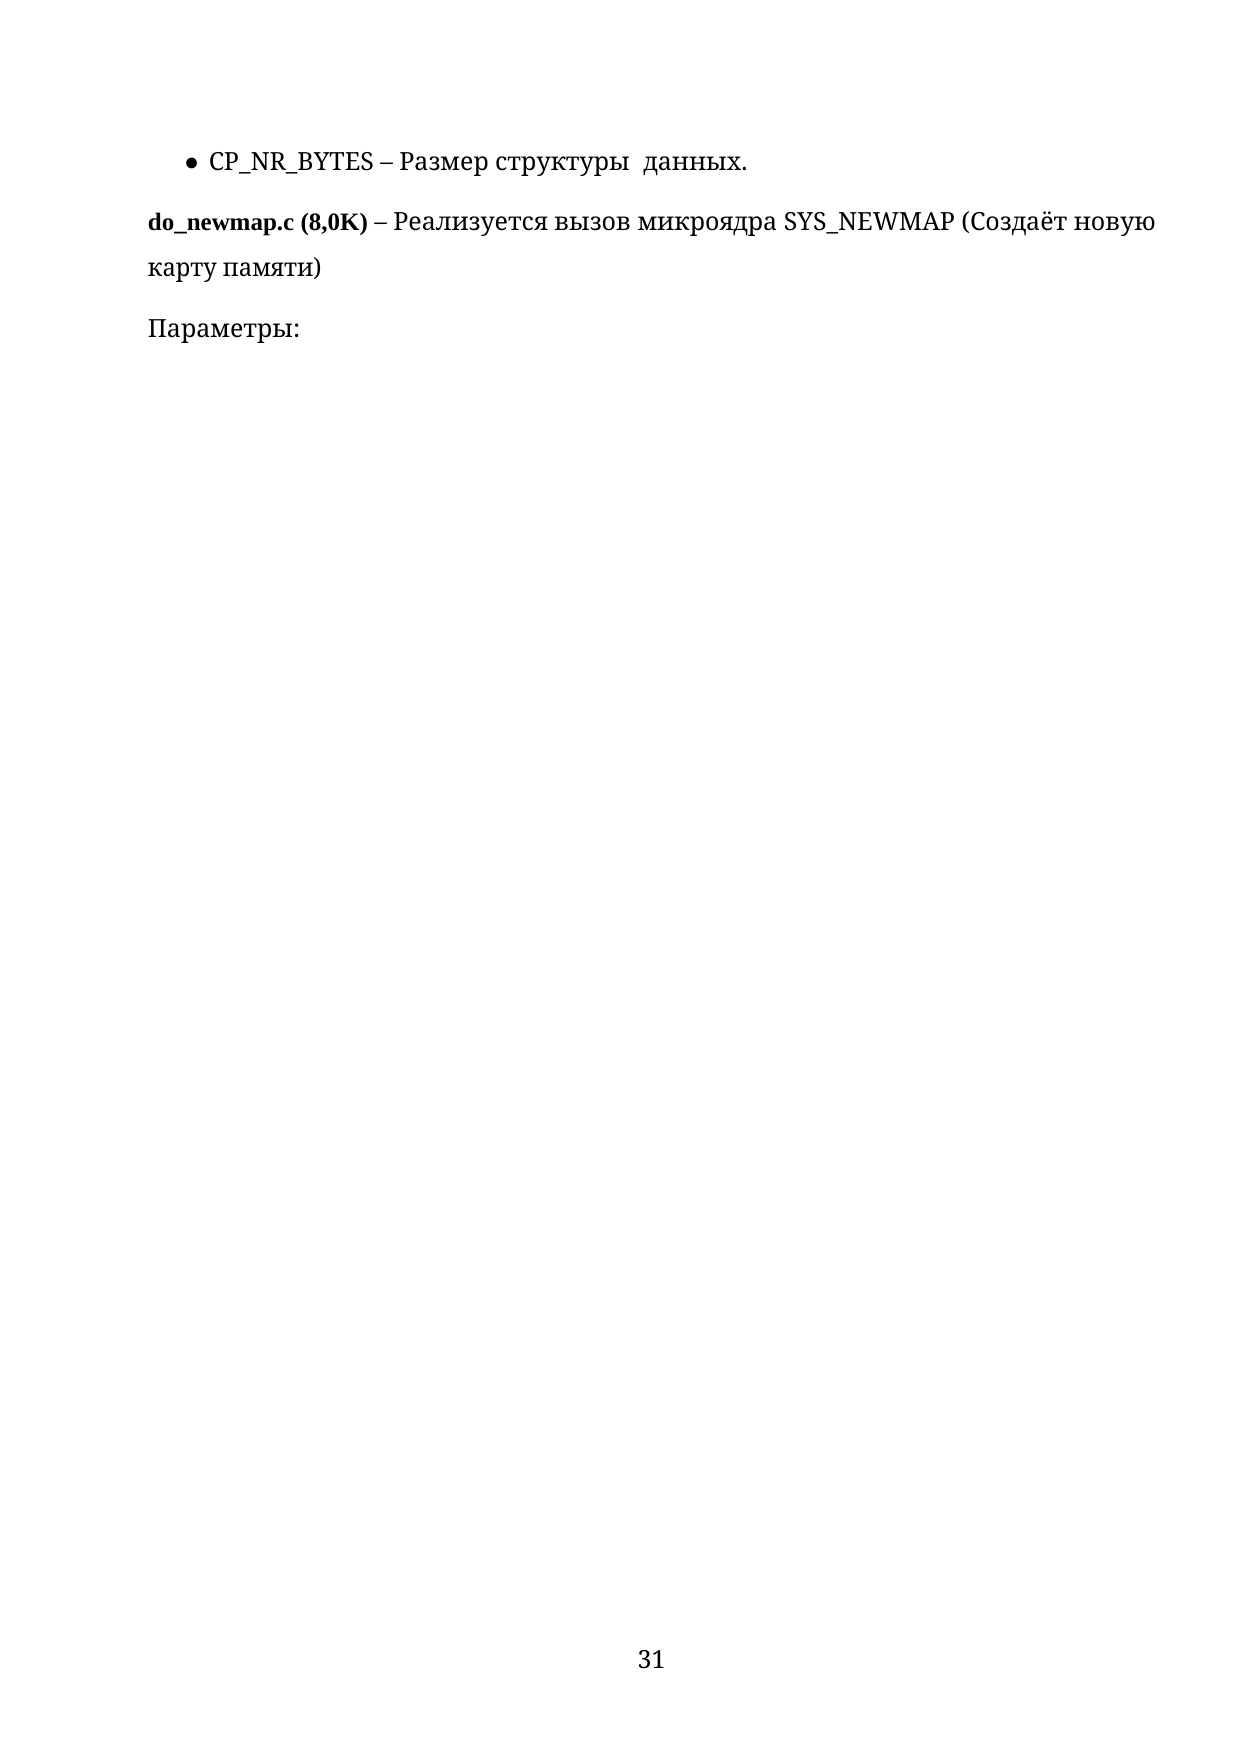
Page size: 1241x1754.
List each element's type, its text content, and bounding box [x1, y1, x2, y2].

list CP_NR_BYTES – Размер структуры данных. [184, 144, 1167, 178]
text do_newmap.c (8,0K) – Реализуется вызов микроядра SYS_NEWMAP (Создаёт новую карту памяти) [148, 203, 1161, 283]
text Параметры: [148, 311, 1167, 345]
